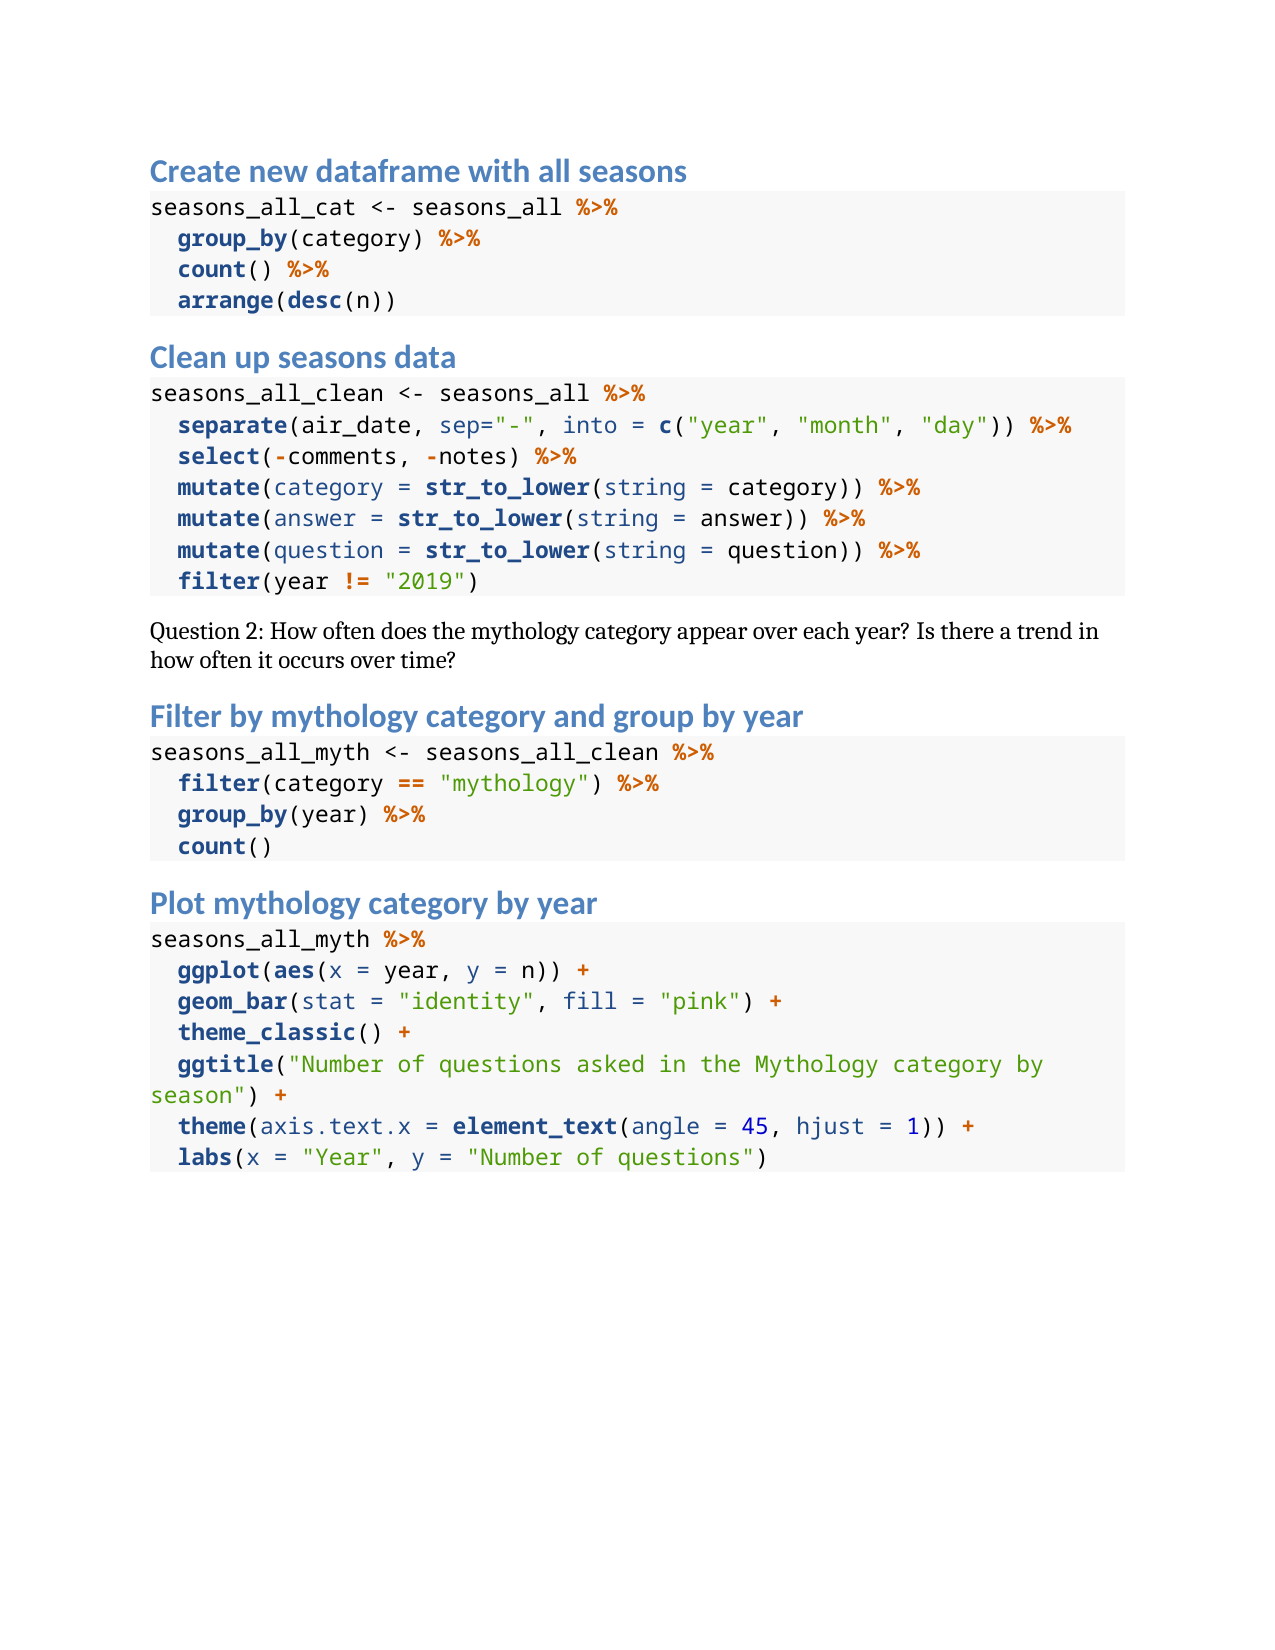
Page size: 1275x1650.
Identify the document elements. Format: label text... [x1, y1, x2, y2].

text seasons_all_myth <- seasons_all_clean %>% filter(category == "mythology") %>% group_by(year) %>% count() [150, 736, 1125, 861]
text seasons_all_clean <- seasons_all %>% separate(air_date, sep="-", into = c("year", "month", "day")) %>% select(-comments, -notes) %>% mutate(category = str_to_lower(string = category)) %>% mutate(answer = str_to_lower(string = answer)) %>% mutate(question = str_to_lower(string = question)) %>% filter(year != "2019") [150, 377, 1125, 596]
subtitle Create new dataframe with all seasons [150, 150, 1125, 191]
subtitle Plot mythology category by year [150, 882, 1125, 922]
text seasons_all_cat <- seasons_all %>% group_by(category) %>% count() %>% arrange(desc(n)) [150, 191, 1125, 316]
text seasons_all_myth %>% ggplot(aes(x = year, y = n)) + geom_bar(stat = "identity", fill = "pink") + theme_classic() + ggtitle("Number of questions asked in the Mythology category by season") + theme(axis.text.x = element_text(angle = 45, hjust = 1)) + labs(x = "Year", y = "Number of questions") [150, 922, 1125, 1172]
text Question 2: How often does the mythology category appear over each year? Is there a trend in how often it occurs over time? [150, 617, 1125, 674]
subtitle Clean up seasons data [150, 337, 1125, 377]
subtitle Filter by mythology category and group by year [150, 695, 1125, 736]
